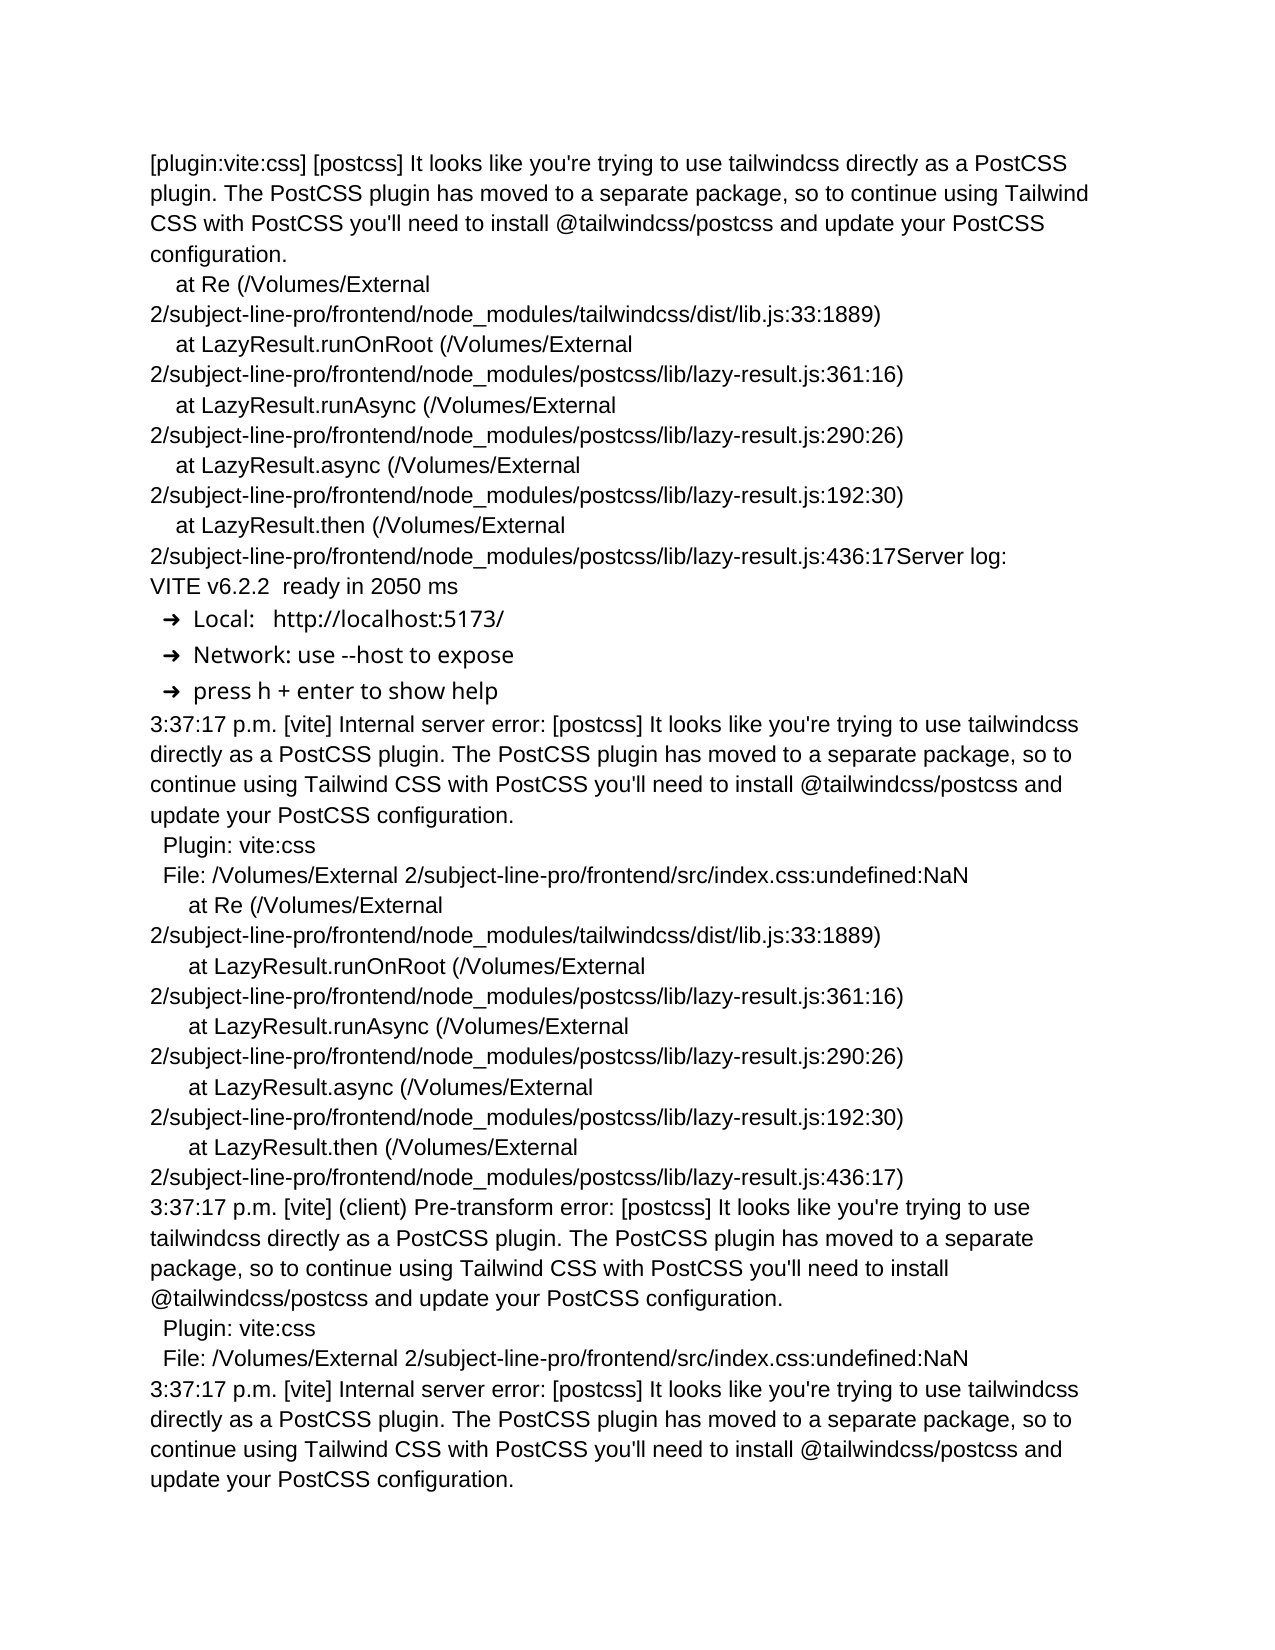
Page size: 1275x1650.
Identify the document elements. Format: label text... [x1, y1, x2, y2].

text at LazyResult.runAsync (/Volumes/External 2/subject-line-pro/frontend/node_modules/postcss/lib/lazy-result.js:290:26) [150, 392, 1125, 448]
text at Re (/Volumes/External 2/subject-line-pro/frontend/node_modules/tailwindcss/dist/lib.js:33:1889) [150, 271, 1125, 327]
text 3:37:17 p.m. [vite] Internal server error: [postcss] It looks like you're trying to use tailwindcss directly as a PostCSS plugin. The PostCSS plugin has moved to a separate package, so to continue using Tailwind CSS with PostCSS you'll need to install @tailwindcss/postcss and update your PostCSS configuration. [150, 1376, 1125, 1492]
text File: /Volumes/External 2/subject-line-pro/frontend/src/index.css:undefined:NaN [150, 862, 1125, 888]
text at Re (/Volumes/External 2/subject-line-pro/frontend/node_modules/tailwindcss/dist/lib.js:33:1889) [150, 892, 1125, 949]
text File: /Volumes/External 2/subject-line-pro/frontend/src/index.css:undefined:NaN [150, 1345, 1125, 1372]
text 3:37:17 p.m. [vite] (client) Pre-transform error: [postcss] It looks like you're trying to use tailwindcss directly as a PostCSS plugin. The PostCSS plugin has moved to a separate package, so to continue using Tailwind CSS with PostCSS you'll need to install @tailwindcss/postcss and update your PostCSS configuration. [150, 1194, 1125, 1311]
text Plugin: vite:css [150, 1315, 1125, 1341]
text ➜ press h + enter to show help [150, 675, 1125, 706]
text at LazyResult.runOnRoot (/Volumes/External 2/subject-line-pro/frontend/node_modules/postcss/lib/lazy-result.js:361:16) [150, 331, 1125, 388]
text at LazyResult.runAsync (/Volumes/External 2/subject-line-pro/frontend/node_modules/postcss/lib/lazy-result.js:290:26) [150, 1013, 1125, 1069]
text Plugin: vite:css [150, 832, 1125, 858]
text VITE v6.2.2 ready in 2050 ms [150, 573, 1125, 599]
text at LazyResult.then (/Volumes/External 2/subject-line-pro/frontend/node_modules/postcss/lib/lazy-result.js:436:17Server log: [150, 512, 1125, 569]
text ➜ Local: http://localhost:5173/ [150, 603, 1125, 634]
text ➜ Network: use --host to expose [150, 639, 1125, 670]
text at LazyResult.then (/Volumes/External 2/subject-line-pro/frontend/node_modules/postcss/lib/lazy-result.js:436:17) [150, 1134, 1125, 1190]
text at LazyResult.async (/Volumes/External 2/subject-line-pro/frontend/node_modules/postcss/lib/lazy-result.js:192:30) [150, 452, 1125, 509]
text [plugin:vite:css] [postcss] It looks like you're trying to use tailwindcss directly as a PostCSS plugin. The PostCSS plugin has moved to a separate package, so to continue using Tailwind CSS with PostCSS you'll need to install @tailwindcss/postcss and update your PostCSS configuration. [150, 150, 1125, 267]
text 3:37:17 p.m. [vite] Internal server error: [postcss] It looks like you're trying to use tailwindcss directly as a PostCSS plugin. The PostCSS plugin has moved to a separate package, so to continue using Tailwind CSS with PostCSS you'll need to install @tailwindcss/postcss and update your PostCSS configuration. [150, 711, 1125, 828]
text at LazyResult.runOnRoot (/Volumes/External 2/subject-line-pro/frontend/node_modules/postcss/lib/lazy-result.js:361:16) [150, 953, 1125, 1009]
text at LazyResult.async (/Volumes/External 2/subject-line-pro/frontend/node_modules/postcss/lib/lazy-result.js:192:30) [150, 1073, 1125, 1130]
